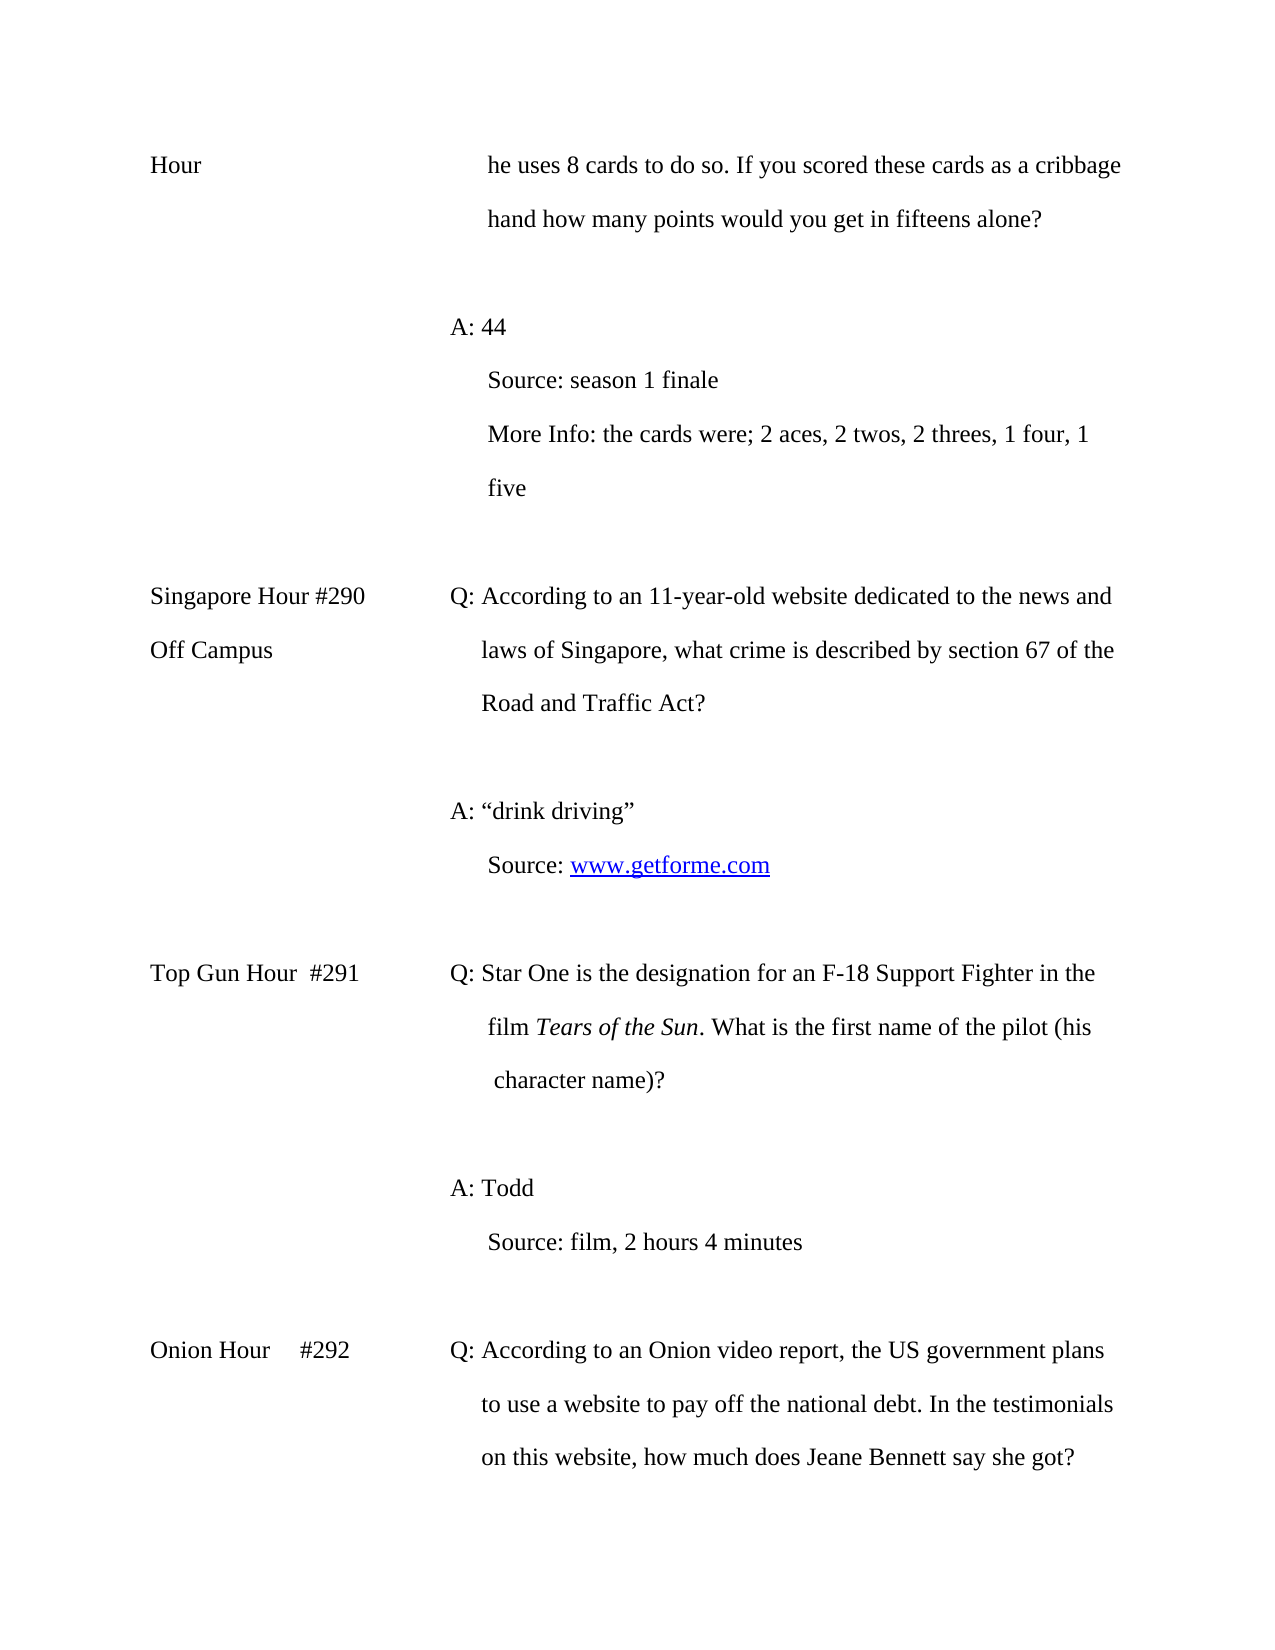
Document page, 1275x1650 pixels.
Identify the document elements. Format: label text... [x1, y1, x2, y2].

text A: Todd [150, 1173, 1125, 1202]
text Top Gun Hour #291 Q: Star One is the designation for an F-18 Support Fighter in the [150, 958, 1125, 987]
text More Info: the cards were; 2 aces, 2 twos, 2 threes, 1 four, 1 [150, 419, 1125, 448]
text A: “drink driving” [150, 796, 1125, 825]
text Singapore Hour #290 Q: According to an 11-year-old website dedicated to the news and [150, 581, 1125, 609]
text film Tears of the Sun. What is the first name of the pilot (his [150, 1012, 1125, 1040]
text five [150, 473, 1125, 502]
text on this website, how much does Jeane Bennett say she got? [150, 1442, 1125, 1471]
text hand how many points would you get in fifteens alone? [150, 204, 1125, 233]
text A: 44 [150, 312, 1125, 340]
text Onion Hour #292 Q: According to an Onion video report, the US government plans [150, 1335, 1125, 1363]
text to use a website to pay off the national debt. In the testimonials [150, 1389, 1125, 1417]
text Hour he uses 8 cards to do so. If you scored these cards as a cribbage [150, 150, 1125, 179]
text Source: film, 2 hours 4 minutes [150, 1227, 1125, 1256]
text Source: www.getforme.com [150, 850, 1125, 879]
text Source: season 1 finale [150, 365, 1125, 394]
text character name)? [150, 1066, 1125, 1094]
text Off Campus laws of Singapore, what crime is described by section 67 of the [150, 635, 1125, 663]
text Road and Traffic Act? [150, 688, 1125, 717]
